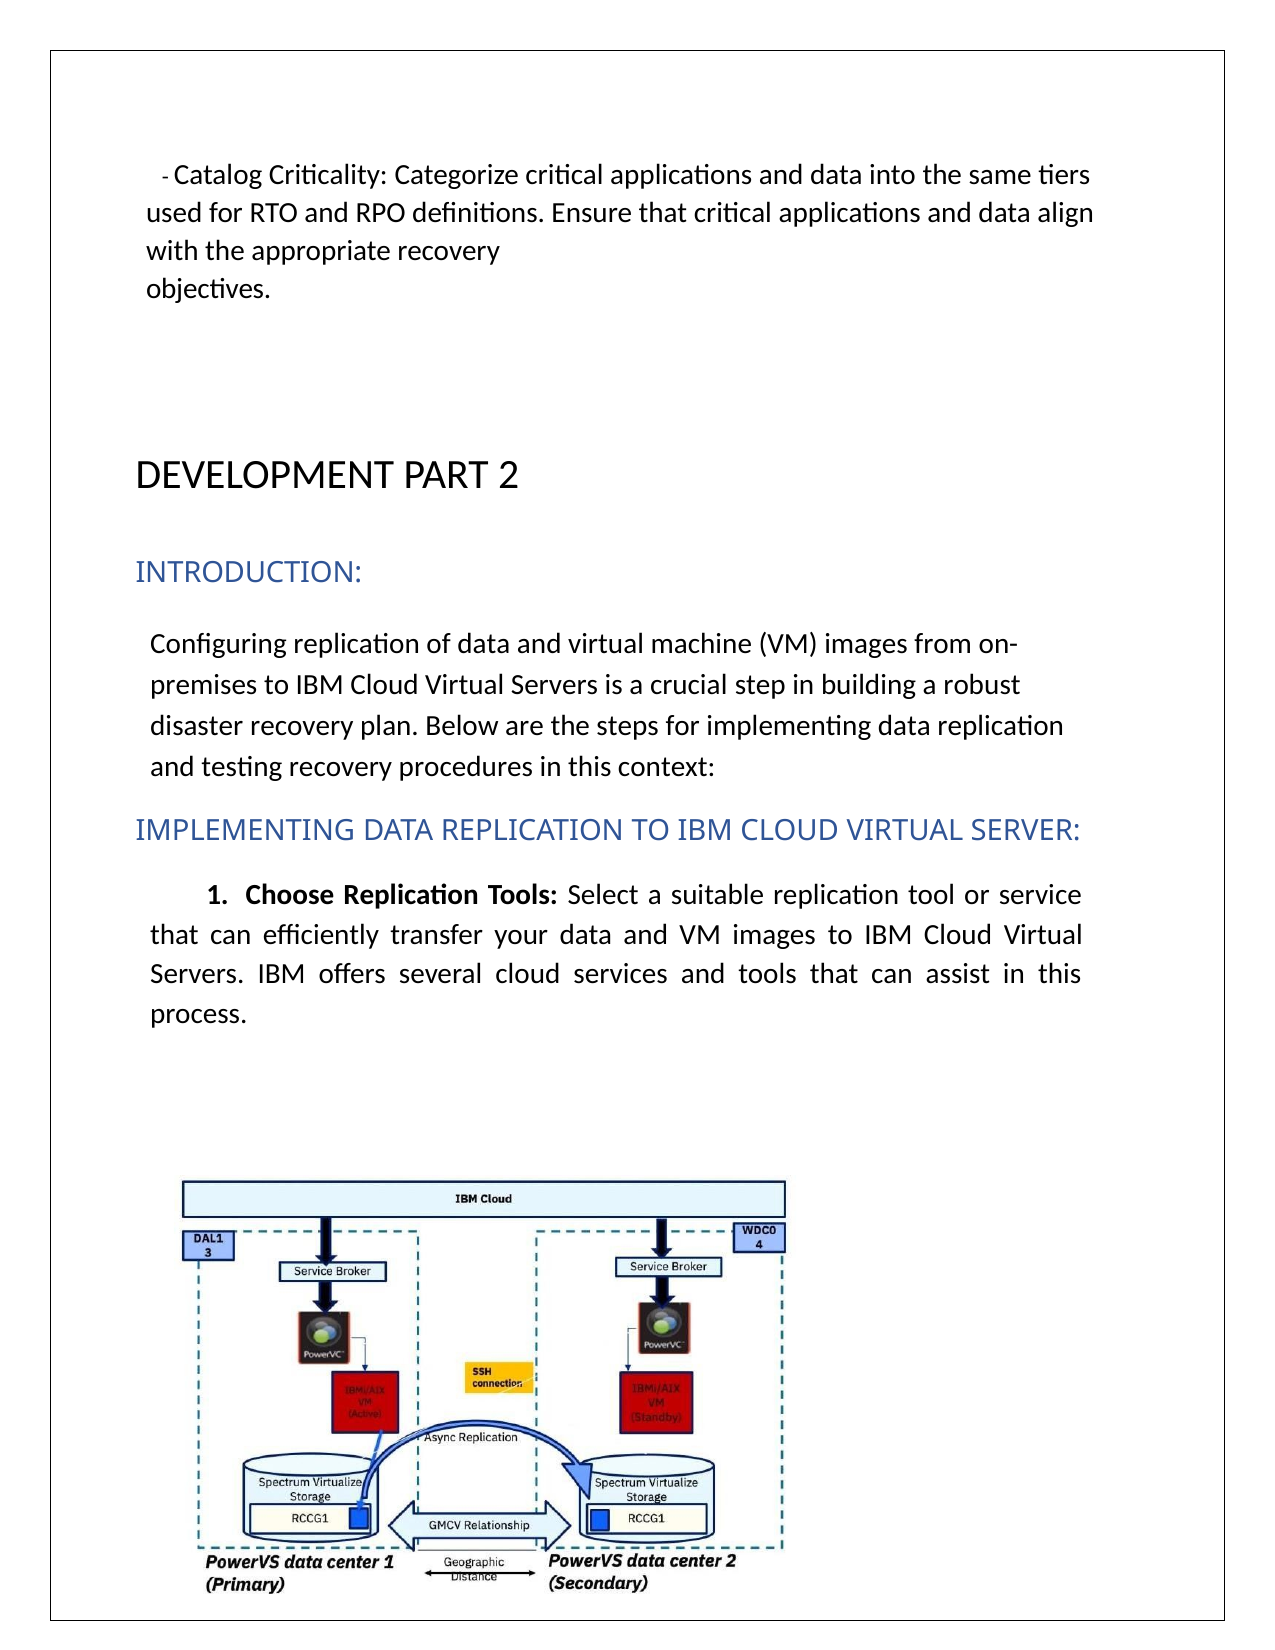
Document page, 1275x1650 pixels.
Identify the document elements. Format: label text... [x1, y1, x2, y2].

text objectives. [146, 270, 1135, 305]
text DEVELOPMENT PART 2 [135, 448, 1135, 499]
subtitle IMPLEMENTING DATA REPLICATION TO IBM CLOUD VIRTUAL SERVER: [135, 809, 1135, 849]
picture [173, 1175, 797, 1594]
list Catalog Criticality: Categorize critical applications and data into the same tiers used for RTO and RPO definitions. Ensure that critical applications and data align with the appropriate recovery [146, 156, 1096, 267]
text Configuring replication of data and virtual machine (VM) images from on-premises to IBM Cloud Virtual Servers is a crucial step in building a robust disaster recovery plan. Below are the steps for implementing data replication and testing recovery procedures in this context: [150, 626, 1114, 784]
subtitle INTRODUCTION: [135, 528, 1135, 596]
list Choose Replication Tools: Select a suitable replication tool or service that can efficiently transfer your data and VM images to IBM Cloud Virtual Servers. IBM offers several cloud services and tools that can assist in this process. [150, 876, 1083, 1030]
